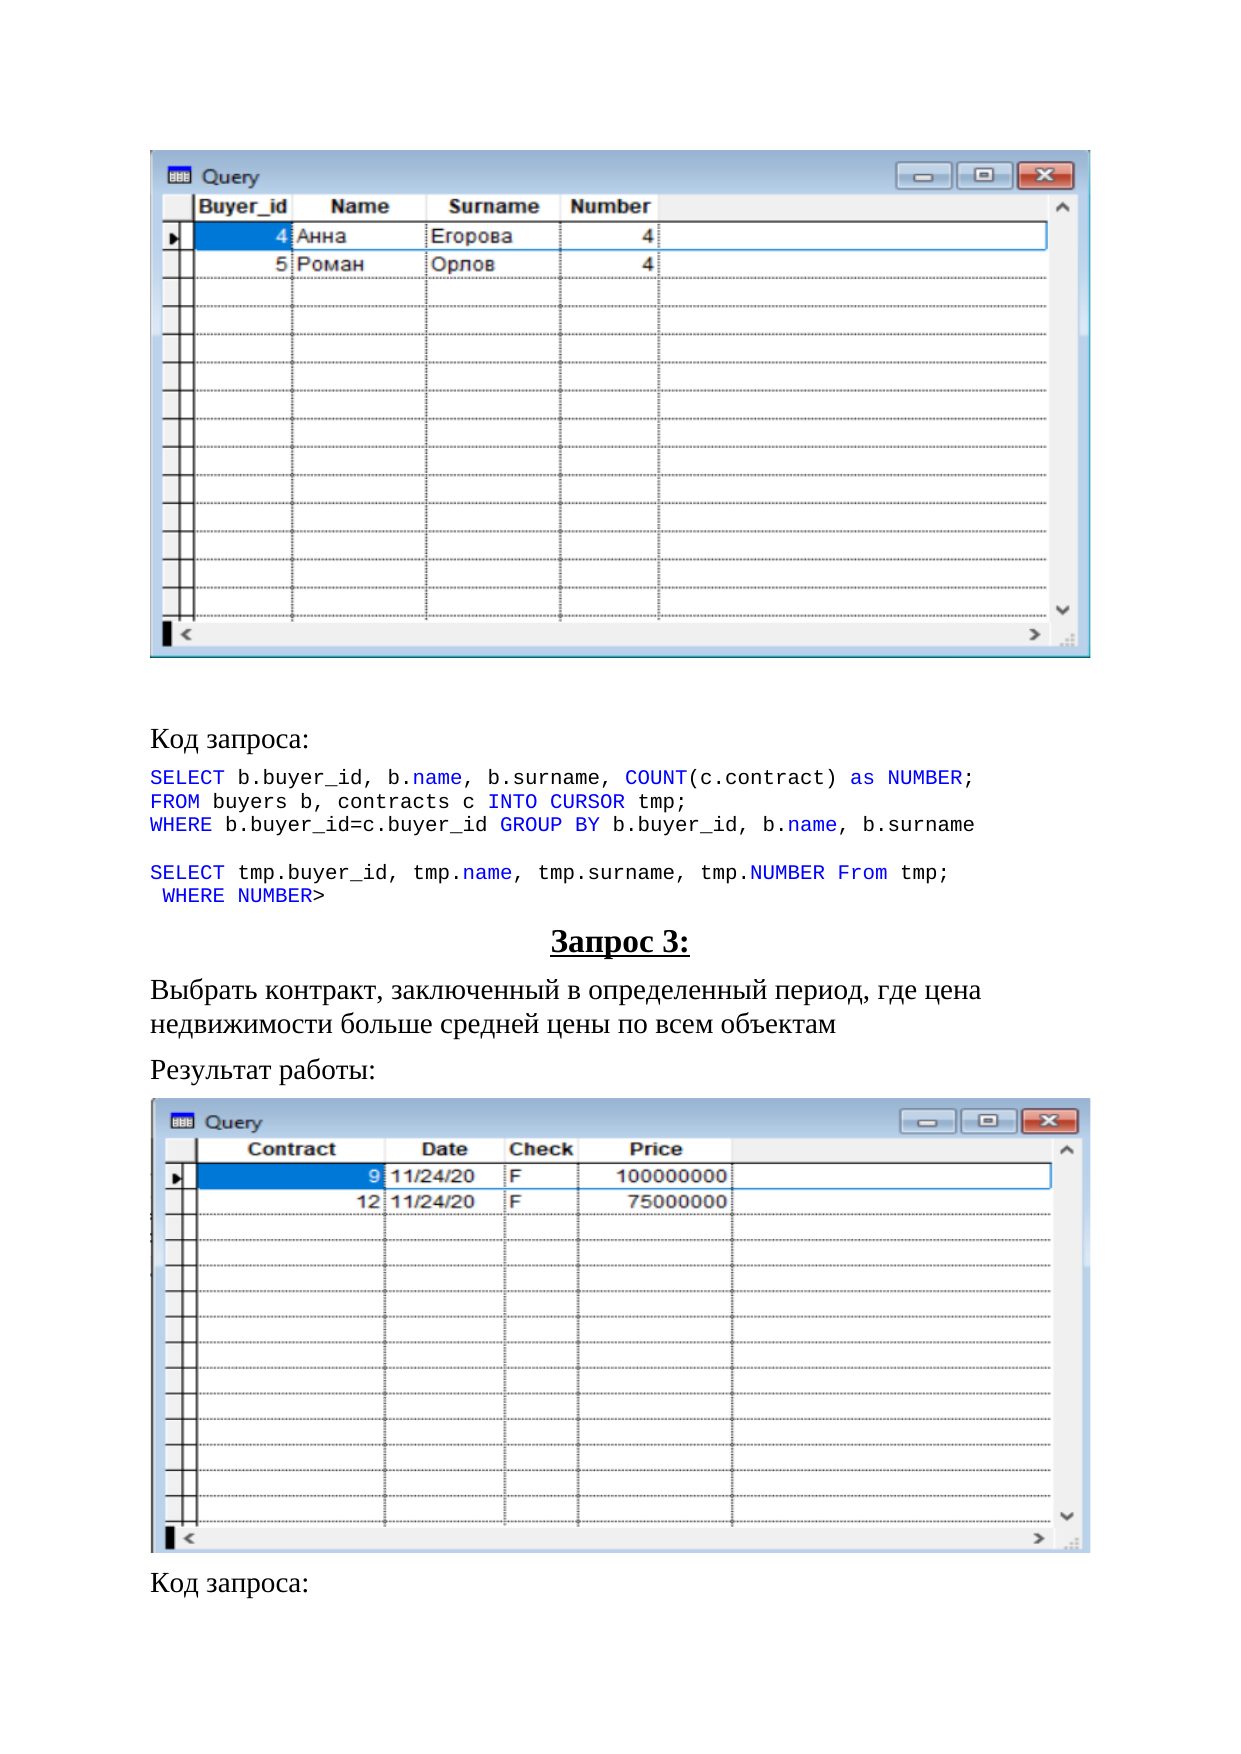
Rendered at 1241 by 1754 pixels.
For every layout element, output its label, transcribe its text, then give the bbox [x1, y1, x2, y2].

text SELECT tmp.buyer_id, tmp.name, tmp.surname, tmp.NUMBER From tmp; [150, 862, 1090, 885]
text SELECT b.buyer_id, b.name, b.surname, COUNT(c.contract) as NUMBER; [150, 767, 1090, 791]
text Результат работы: [150, 1052, 1090, 1086]
text FROM buyers b, contracts c INTO CURSOR tmp; [150, 791, 1090, 814]
text WHERE b.buyer_id=c.buyer_id GROUP BY b.buyer_id, b.name, b.surname [150, 814, 1090, 838]
text Код запроса: [150, 721, 1090, 755]
text Выбрать контракт, заключенный в определенный период, где цена недвижимости больше средней цены по всем объектам [150, 972, 1090, 1039]
picture [150, 150, 1091, 658]
picture [150, 1098, 1091, 1553]
text WHERE NUMBER> [150, 885, 1090, 909]
text Запрос 3: [150, 922, 1090, 960]
text Код запроса: [150, 1565, 1090, 1599]
